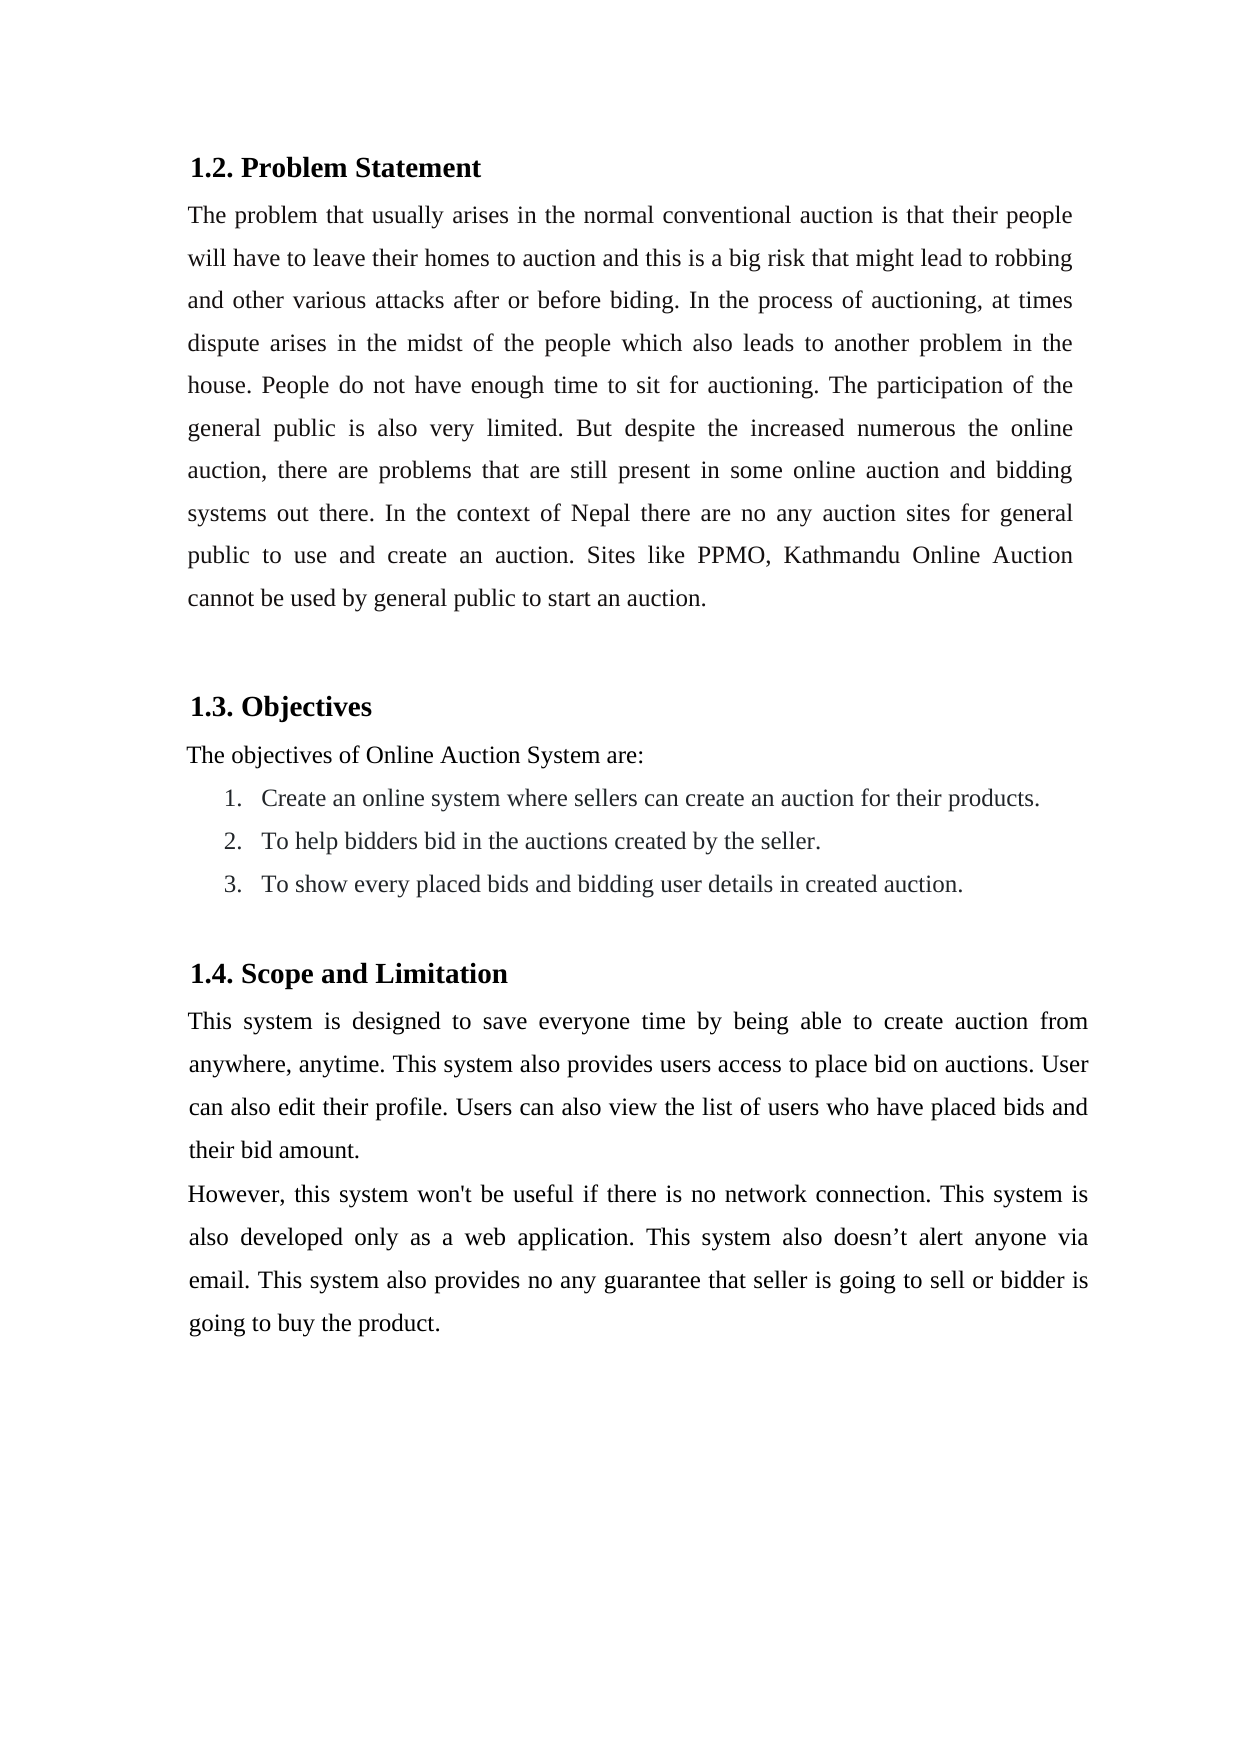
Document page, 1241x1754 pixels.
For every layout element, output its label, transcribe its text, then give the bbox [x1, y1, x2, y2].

text The problem that usually arises in the normal conventional auction is that their people will have to leave their homes to auction and this is a big risk that might lead to robbing and other various attacks after or before biding. In the process of auctioning, at times dispute arises in the midst of the people which also leads to another problem in the house. People do not have enough time to sit for auctioning. The participation of the general public is also very limited. But despite the increased numerous the online auction, there are problems that are still present in some online auction and bidding systems out there. In the context of Nepal there are no any auction sites for general public to use and create an auction. Sites like PPMO, Kathmandu Online Auction cannot be used by general public to start an auction. [187, 200, 1074, 612]
list To show every placed bids and bidding user details in created auction. [223, 869, 1090, 898]
subtitle 1.3. Objectives [190, 689, 1090, 723]
subtitle 1.4. Scope and Limitation [190, 956, 1090, 989]
subtitle 1.2. Problem Statement [190, 150, 1090, 183]
text However, this system won't be useful if there is no network connection. This system is also developed only as a web application. This system also doesn’t alert anyone via email. This system also provides no any guarantee that seller is going to sell or bidder is going to buy the product. [187, 1179, 1090, 1337]
text The objectives of Online Auction System are: [186, 740, 1075, 768]
list Create an online system where sellers can create an auction for their products. [223, 783, 1090, 812]
text This system is designed to save everyone time by being able to create auction from anywhere, anytime. This system also provides users access to place bid on auctions. User can also edit their profile. Users can also view the list of users who have placed bids and their bid amount. [187, 1006, 1090, 1164]
list To help bidders bid in the auctions created by the seller. [223, 826, 1090, 855]
